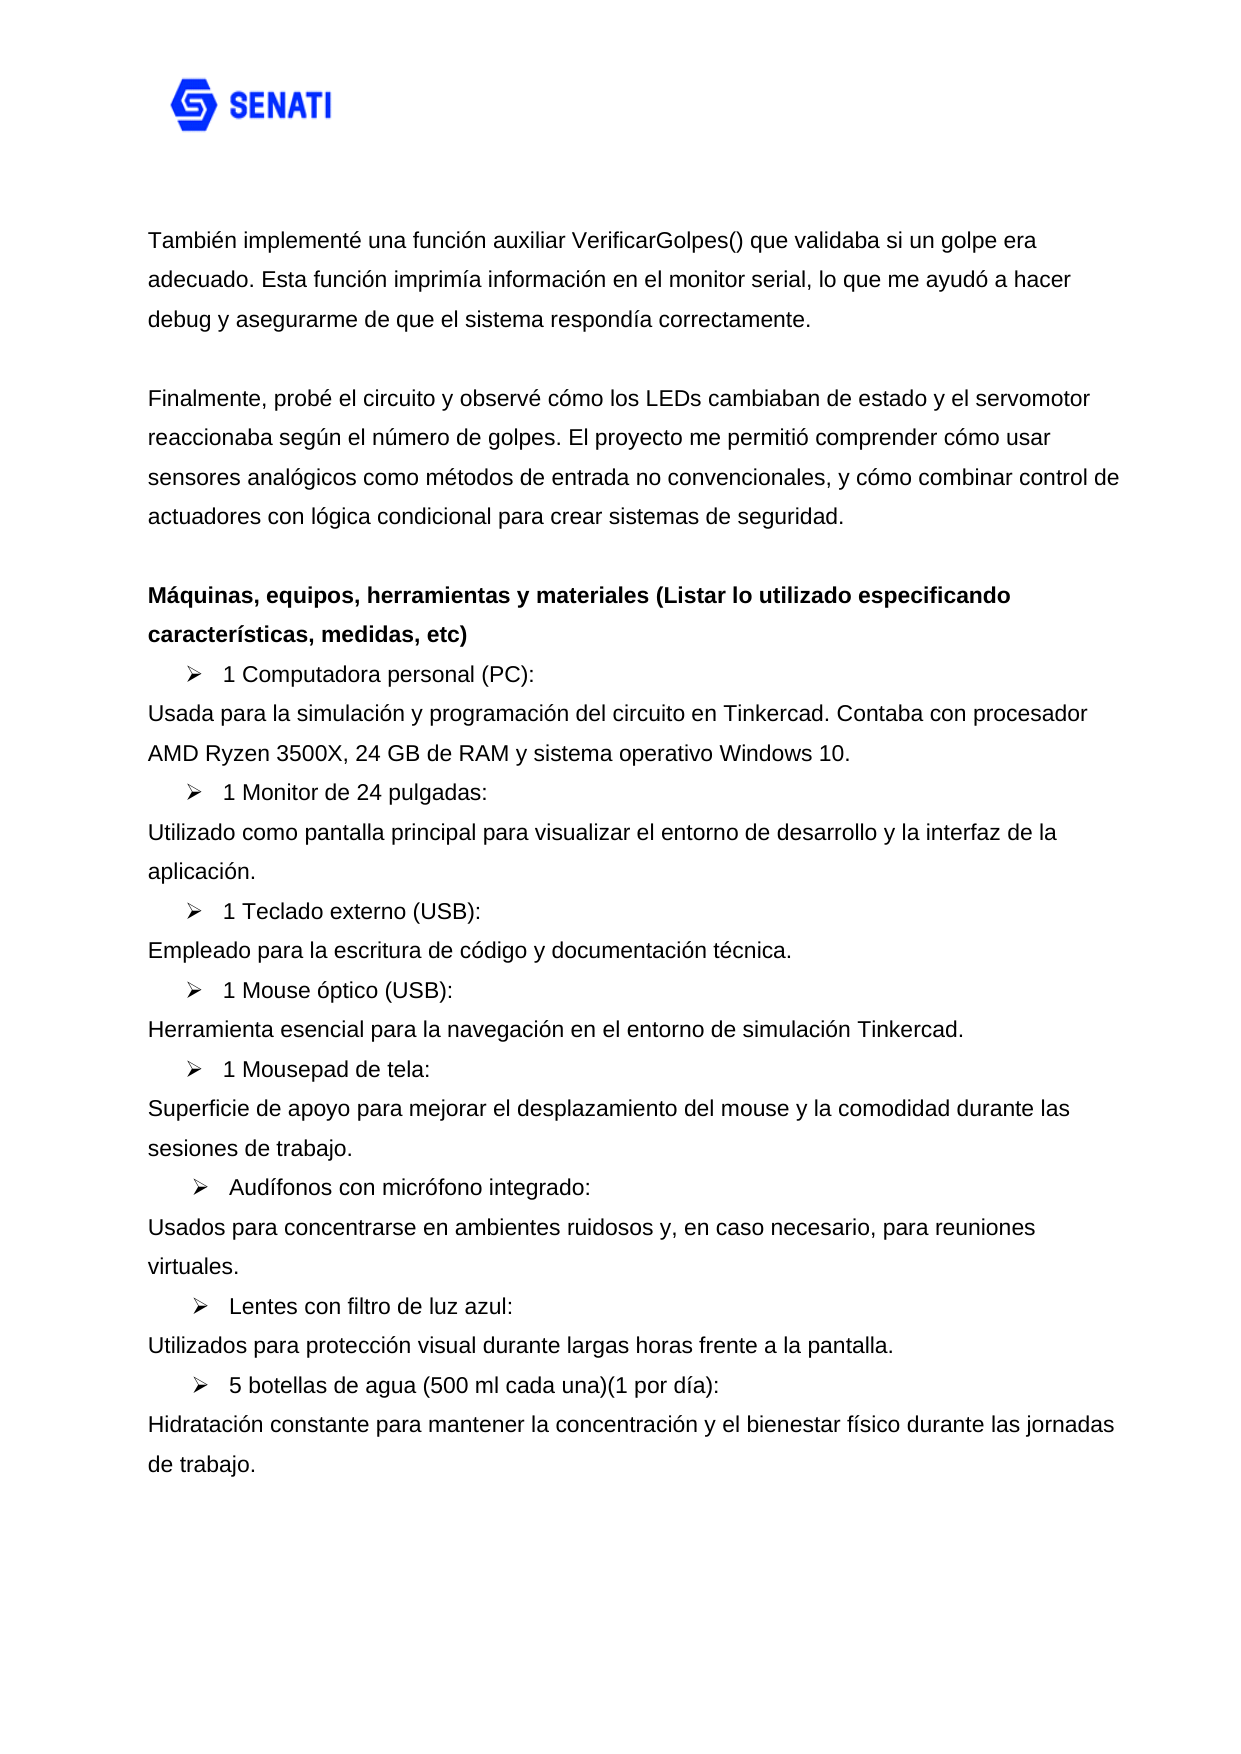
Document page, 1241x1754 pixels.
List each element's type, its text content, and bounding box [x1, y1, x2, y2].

list 1 Mouse óptico (USB): [185, 977, 1122, 1003]
list 1 Monitor de 24 pulgadas: [185, 779, 1122, 806]
list 1 Computadora personal (PC): [185, 661, 1122, 687]
text También implementé una función auxiliar VerificarGolpes() que validaba si un golpe era adecuado. Esta función imprimía información en el monitor serial, lo que me ayudó a hacer debug y asegurarme de que el sistema respondía correctamente. [148, 227, 1122, 332]
list 1 Teclado externo (USB): [185, 898, 1122, 924]
picture [155, 68, 345, 141]
text Utilizado como pantalla principal para visualizar el entorno de desarrollo y la interfaz de la aplicación. [148, 819, 1122, 885]
text Usada para la simulación y programación del circuito en Tinkercad. Contaba con procesador AMD Ryzen 3500X, 24 GB de RAM y sistema operativo Windows 10. [148, 700, 1122, 766]
list Lentes con filtro de luz azul: [191, 1293, 1122, 1319]
text Usados para concentrarse en ambientes ruidosos y, en caso necesario, para reuniones virtuales. [148, 1214, 1122, 1279]
text Finalmente, probé el circuito y observé cómo los LEDs cambiaban de estado y el servomotor reaccionaba según el número de golpes. El proyecto me permitió comprender cómo usar sensores analógicos como métodos de entrada no convencionales, y cómo combinar control de actuadores con lógica condicional para crear sistemas de seguridad. [148, 384, 1122, 529]
text Herramienta esencial para la navegación en el entorno de simulación Tinkercad. [148, 1016, 1122, 1043]
list 5 botellas de agua (500 ml cada una)(1 por día): [191, 1372, 1122, 1398]
text Superficie de apoyo para mejorar el desplazamiento del mouse y la comodidad durante las sesiones de trabajo. [148, 1095, 1122, 1161]
text Utilizados para protección visual durante largas horas frente a la pantalla. [148, 1332, 1122, 1358]
list Audífonos con micrófono integrado: [191, 1174, 1122, 1201]
text Hidratación constante para mantener la concentración y el bienestar físico durante las jornadas de trabajo. [148, 1411, 1122, 1477]
text Empleado para la escritura de código y documentación técnica. [148, 937, 1122, 964]
list 1 Mousepad de tela: [185, 1056, 1122, 1082]
text Máquinas, equipos, herramientas y materiales (Listar lo utilizado especificando características, medidas, etc) [148, 582, 1122, 648]
